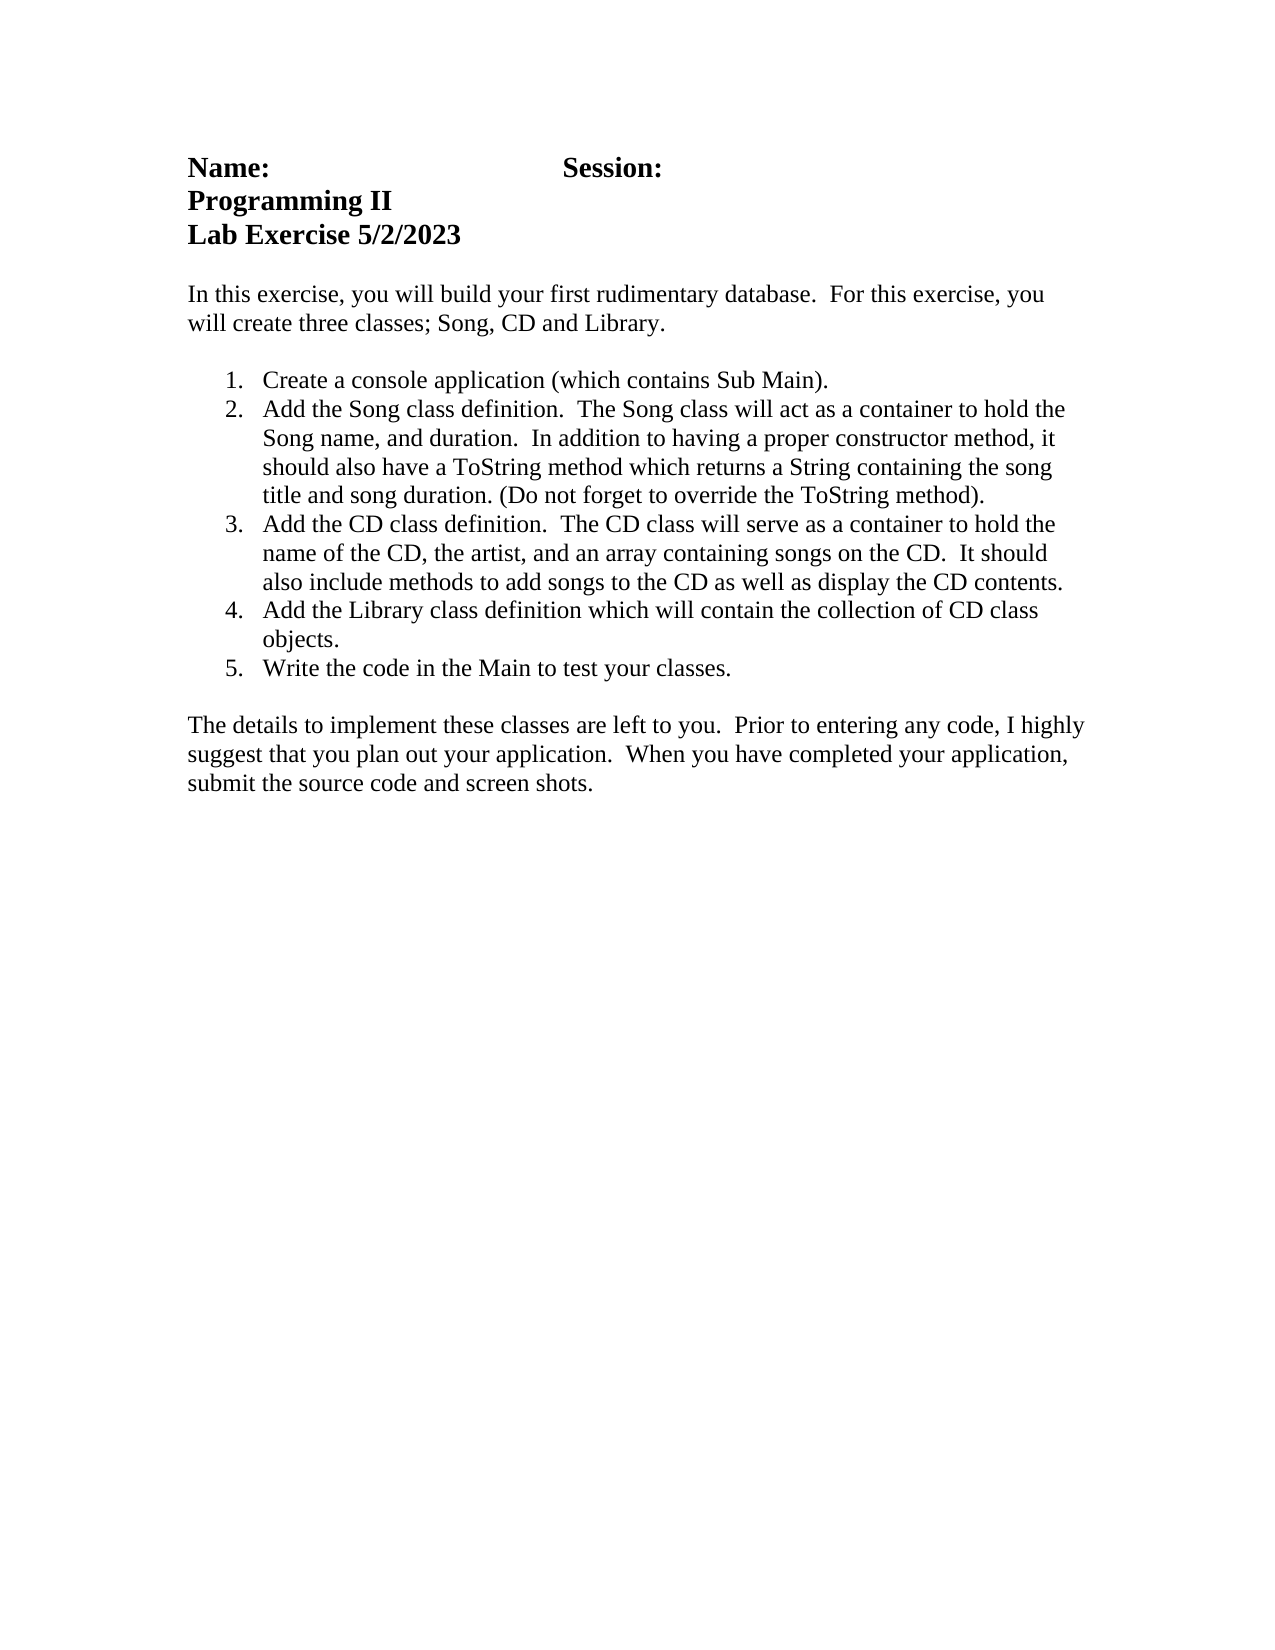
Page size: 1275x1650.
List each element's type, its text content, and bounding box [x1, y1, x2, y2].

list Add the Song class definition. The Song class will act as a container to hold the Song name, and duration. In addition to having a proper constructor method, it should also have a ToString method which returns a String containing the song title and song duration. (Do not forget to override the ToString method). [225, 394, 1087, 509]
text Name: Session: [187, 150, 1087, 183]
list Add the CD class definition. The CD class will serve as a container to hold the name of the CD, the artist, and an array containing songs on the CD. It should also include methods to add songs to the CD as well as display the CD contents. [225, 509, 1087, 596]
list Write the code in the Main to test your classes. [225, 653, 1087, 682]
list Create a console application (which contains Sub Main). [225, 366, 1087, 394]
text In this exercise, you will build your first rudimentary database. For this exercise, you will create three classes; Song, CD and Library. [187, 279, 1087, 337]
text The details to implement these classes are left to you. Prior to entering any code, I highly suggest that you plan out your application. When you have completed your application, submit the source code and screen shots. [187, 711, 1087, 797]
text Programming II [187, 183, 1087, 217]
list Add the Library class definition which will contain the collection of CD class objects. [225, 596, 1087, 653]
text Lab Exercise 5/2/2023 [187, 217, 1087, 251]
